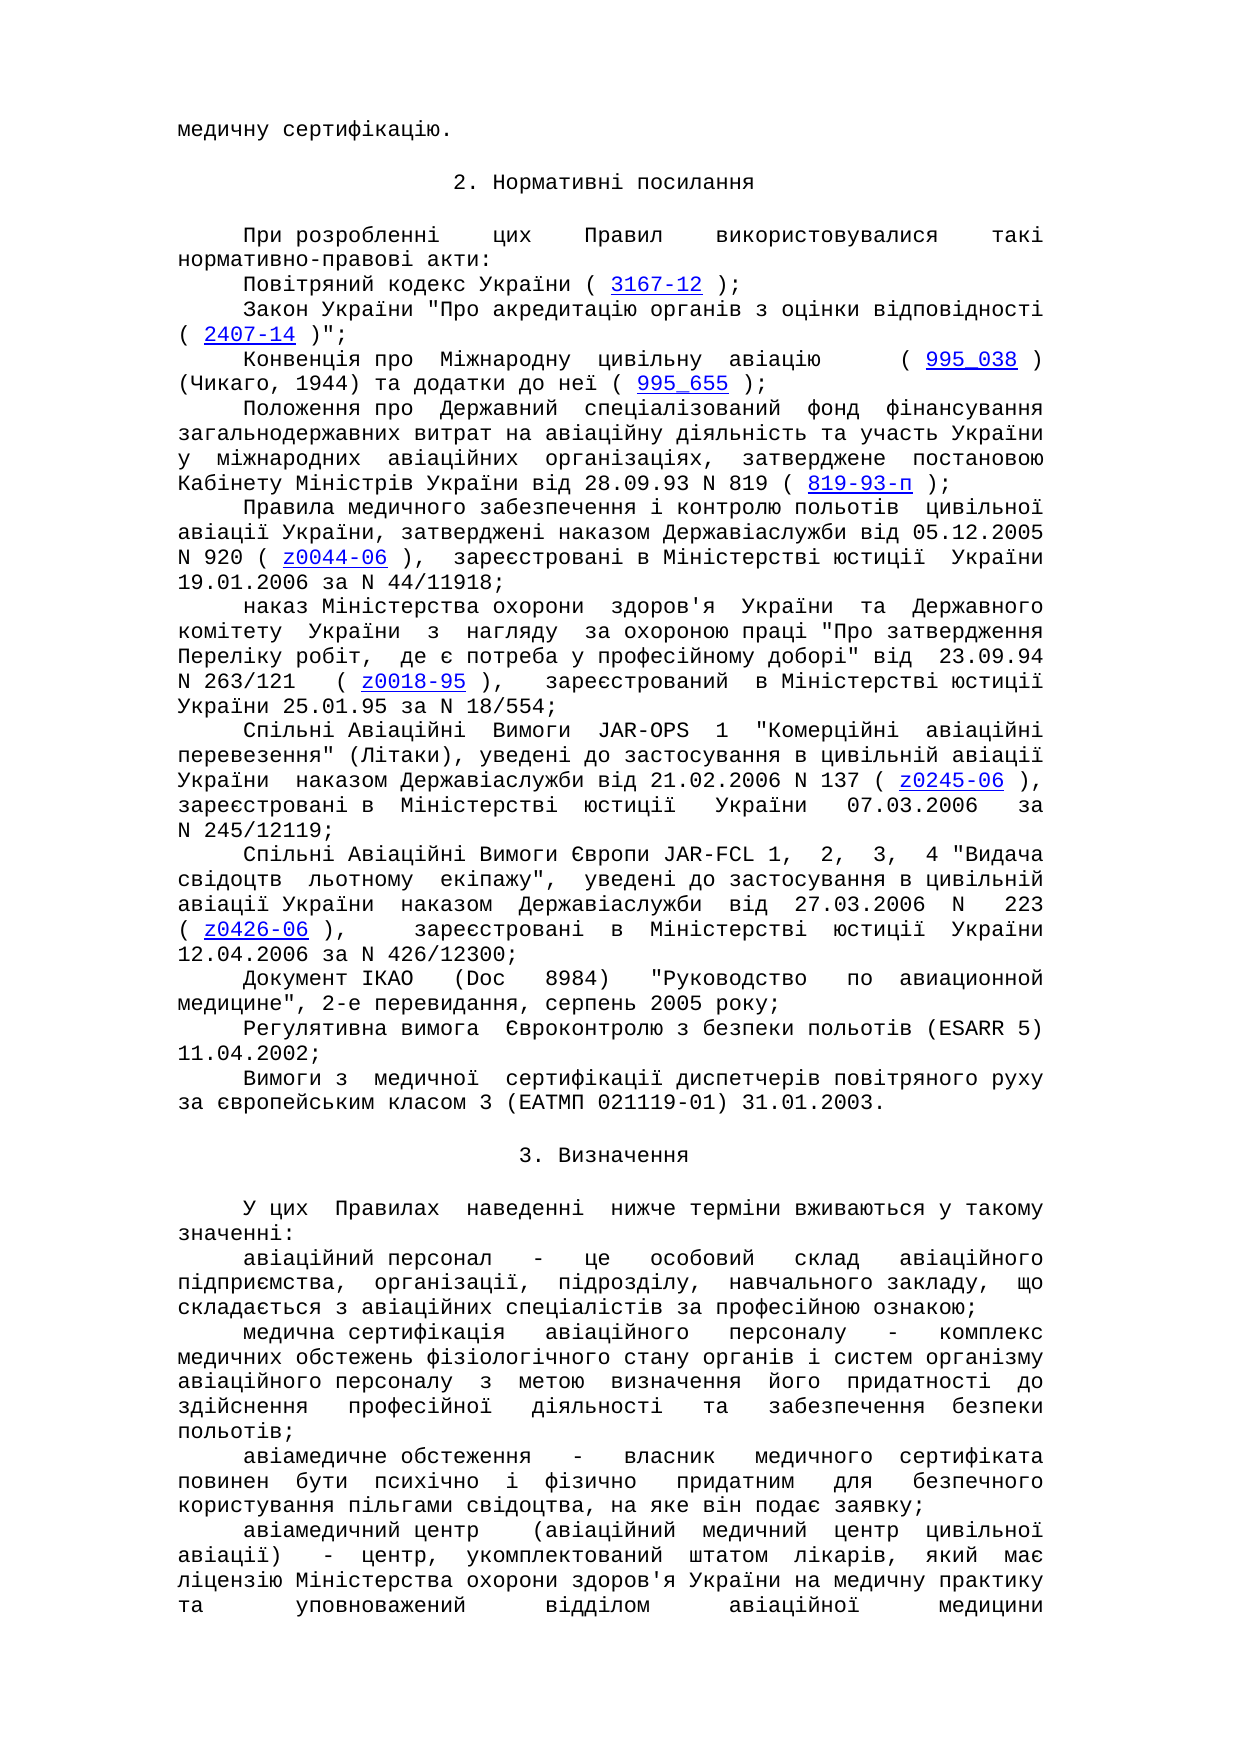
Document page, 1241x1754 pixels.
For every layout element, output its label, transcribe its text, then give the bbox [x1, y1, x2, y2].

text Спільні Авіаційні Вимоги Європи JAR-FCL 1, 2, 3, 4 "Видача свідоцтв льотному екіпажу", уведені до застосування в цивільній авіації України наказом Державіаслужби від 27.03.2006 N 223 ( z0426-06 ), зареєстровані в Міністерстві юстиції України 12.04.2006 за N 426/12300; [177, 843, 1152, 967]
text Спільні Авіаційні Вимоги JAR-OPS 1 "Комерційні авіаційні перевезення" (Літаки), уведені до застосування в цивільній авіації України наказом Державіаслужби від 21.02.2006 N 137 ( z0245-06 ), зареєстровані в Міністерстві юстиції України 07.03.2006 за N 245/12119; [177, 719, 1152, 843]
text Повітряний кодекс України ( 3167-12 ); [177, 273, 1152, 298]
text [177, 118, 1152, 171]
text 3. Визначення [177, 1144, 1152, 1197]
text Правила медичного забезпечення і контролю польотів цивільної авіації України, затверджені наказом Державіаслужби від 05.12.2005 N 920 ( z0044-06 ), зареєстровані в Міністерстві юстиції України 19.01.2006 за N 44/11918; [177, 496, 1152, 596]
text Положення про Державний спеціалізований фонд фінансування загальнодержавних витрат на авіаційну діяльність та участь України у міжнародних авіаційних організаціях, затверджене постановою Кабінету Міністрів України від 28.09.93 N 819 ( 819-93-п ); [177, 397, 1152, 496]
text медична сертифікація авіаційного персоналу - комплекс медичних обстежень фізіологічного стану органів і систем організму авіаційного персоналу з метою визначення його придатності до здійснення професійної діяльності та забезпечення безпеки польотів; [177, 1321, 1152, 1445]
text 2. Нормативні посилання [177, 171, 1152, 224]
text При розробленні цих Правил використовувалися такі нормативно-правові акти: [177, 224, 1152, 273]
text авіаційний персонал - це особовий склад авіаційного підприємства, організації, підрозділу, навчального закладу, що складається з авіаційних спеціалістів за професійною ознакою; [177, 1247, 1152, 1321]
text У цих Правилах наведенні нижче терміни вживаються у такому значенні: [177, 1197, 1152, 1247]
text Закон України "Про акредитацію органів з оцінки відповідності ( 2407-14 )"; [177, 298, 1152, 348]
text Документ ІКАО (Doc 8984) "Руководство по авиационной медицине", 2-е перевидання, серпень 2005 року; [177, 967, 1152, 1017]
text авіамедичне обстеження - власник медичного сертифіката повинен бути психічно і фізично придатним для безпечного користування пільгами свідоцтва, на яке він подає заявку; [177, 1445, 1152, 1519]
text Вимоги з медичної сертифікації диспетчерів повітряного руху за європейським класом 3 (ЕАТМП 021119-01) 31.01.2003. [177, 1067, 1152, 1144]
text Регулятивна вимога Євроконтролю з безпеки польотів (ESARR 5) 11.04.2002; [177, 1017, 1152, 1067]
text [177, 1519, 1152, 1618]
text наказ Міністерства охорони здоров'я України та Державного комітету України з нагляду за охороною праці "Про затвердження Переліку робіт, де є потреба у професійному доборі" від 23.09.94 N 263/121 ( z0018-95 ), зареєстрований в Міністерстві юстиції України 25.01.95 за N 18/554; [177, 596, 1152, 719]
text Конвенція про Міжнародну цивільну авіацію ( 995_038 ) (Чикаго, 1944) та додатки до неї ( 995_655 ); [177, 348, 1152, 397]
